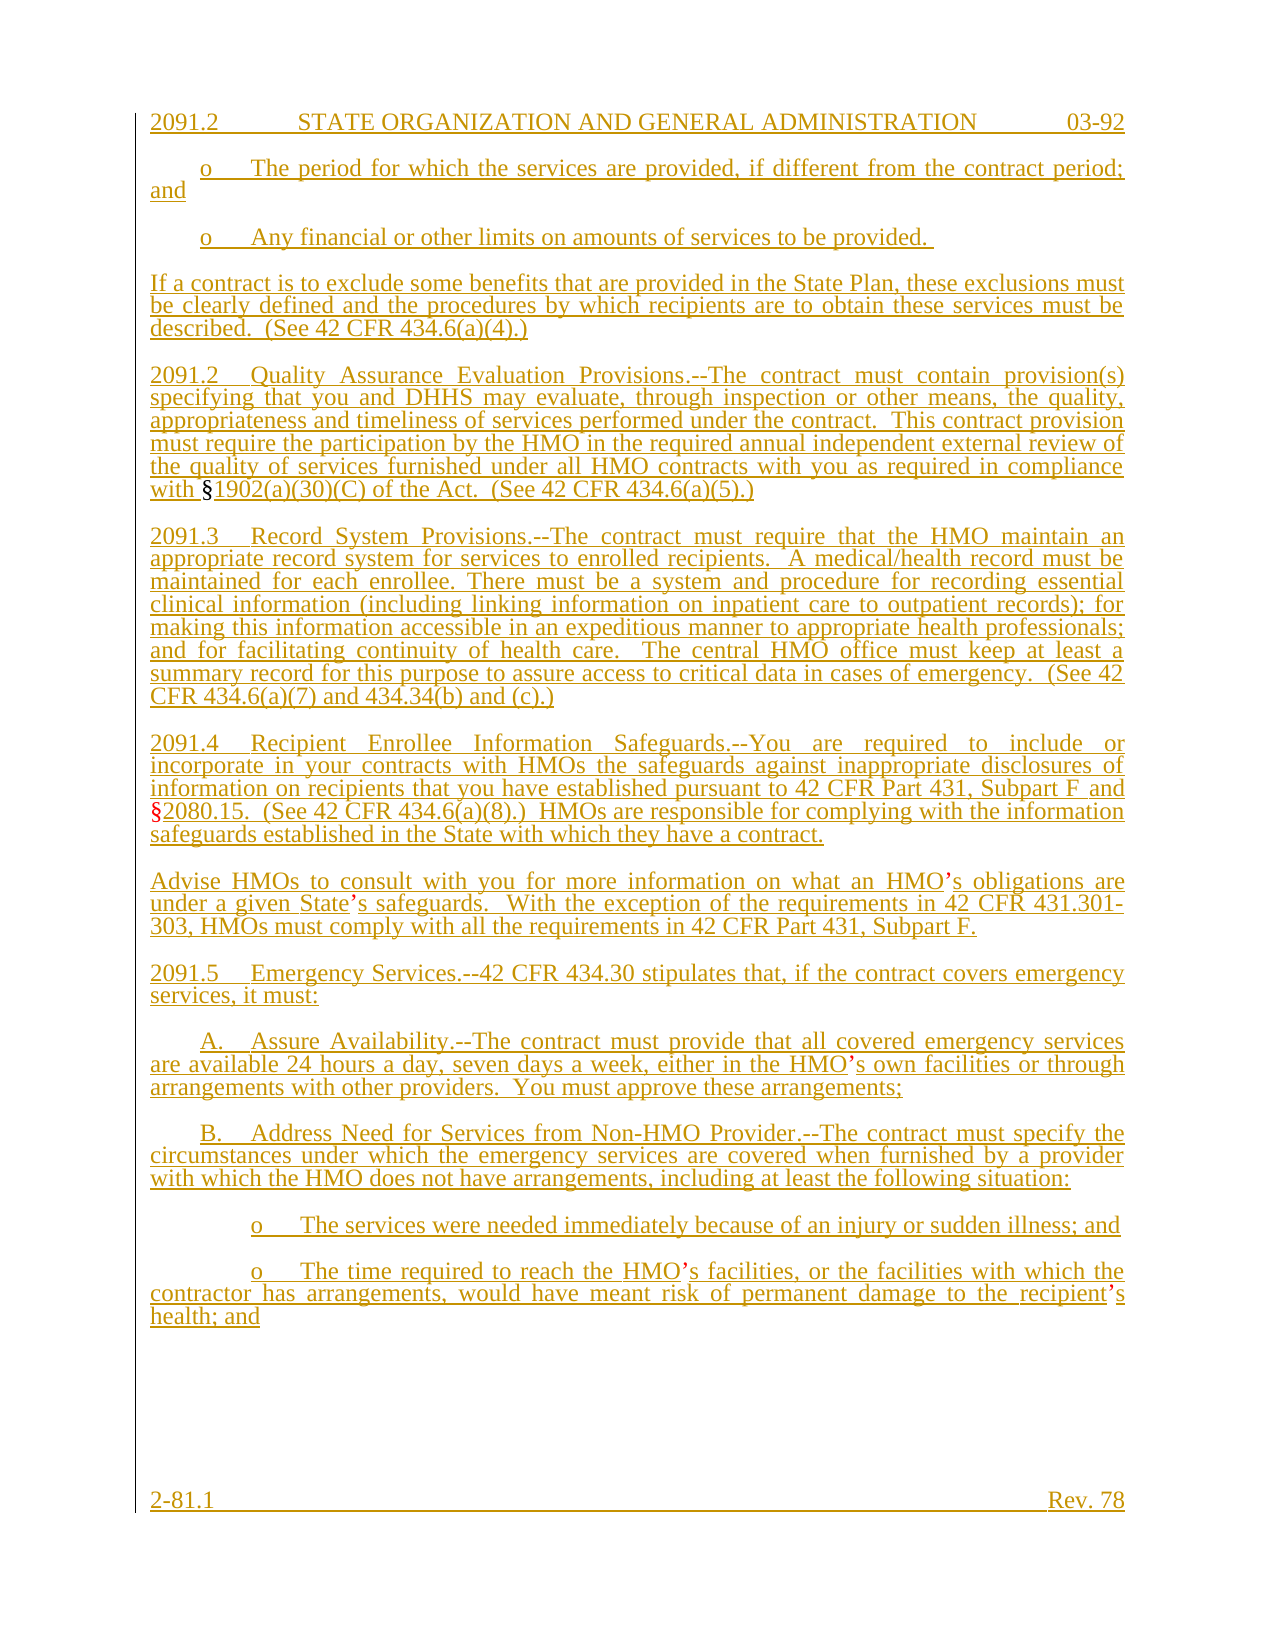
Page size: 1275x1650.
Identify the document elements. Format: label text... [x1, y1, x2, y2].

text ’ [150, 1031, 1125, 1100]
text § [150, 432, 1125, 453]
text § [150, 733, 1125, 753]
text § [150, 454, 1125, 503]
text § [150, 365, 1125, 385]
text ’’ [150, 871, 1125, 940]
text § [150, 386, 1125, 407]
text ’’ [150, 1261, 1125, 1330]
text § [150, 754, 1125, 775]
text § [150, 408, 1125, 430]
text § [150, 776, 1125, 848]
